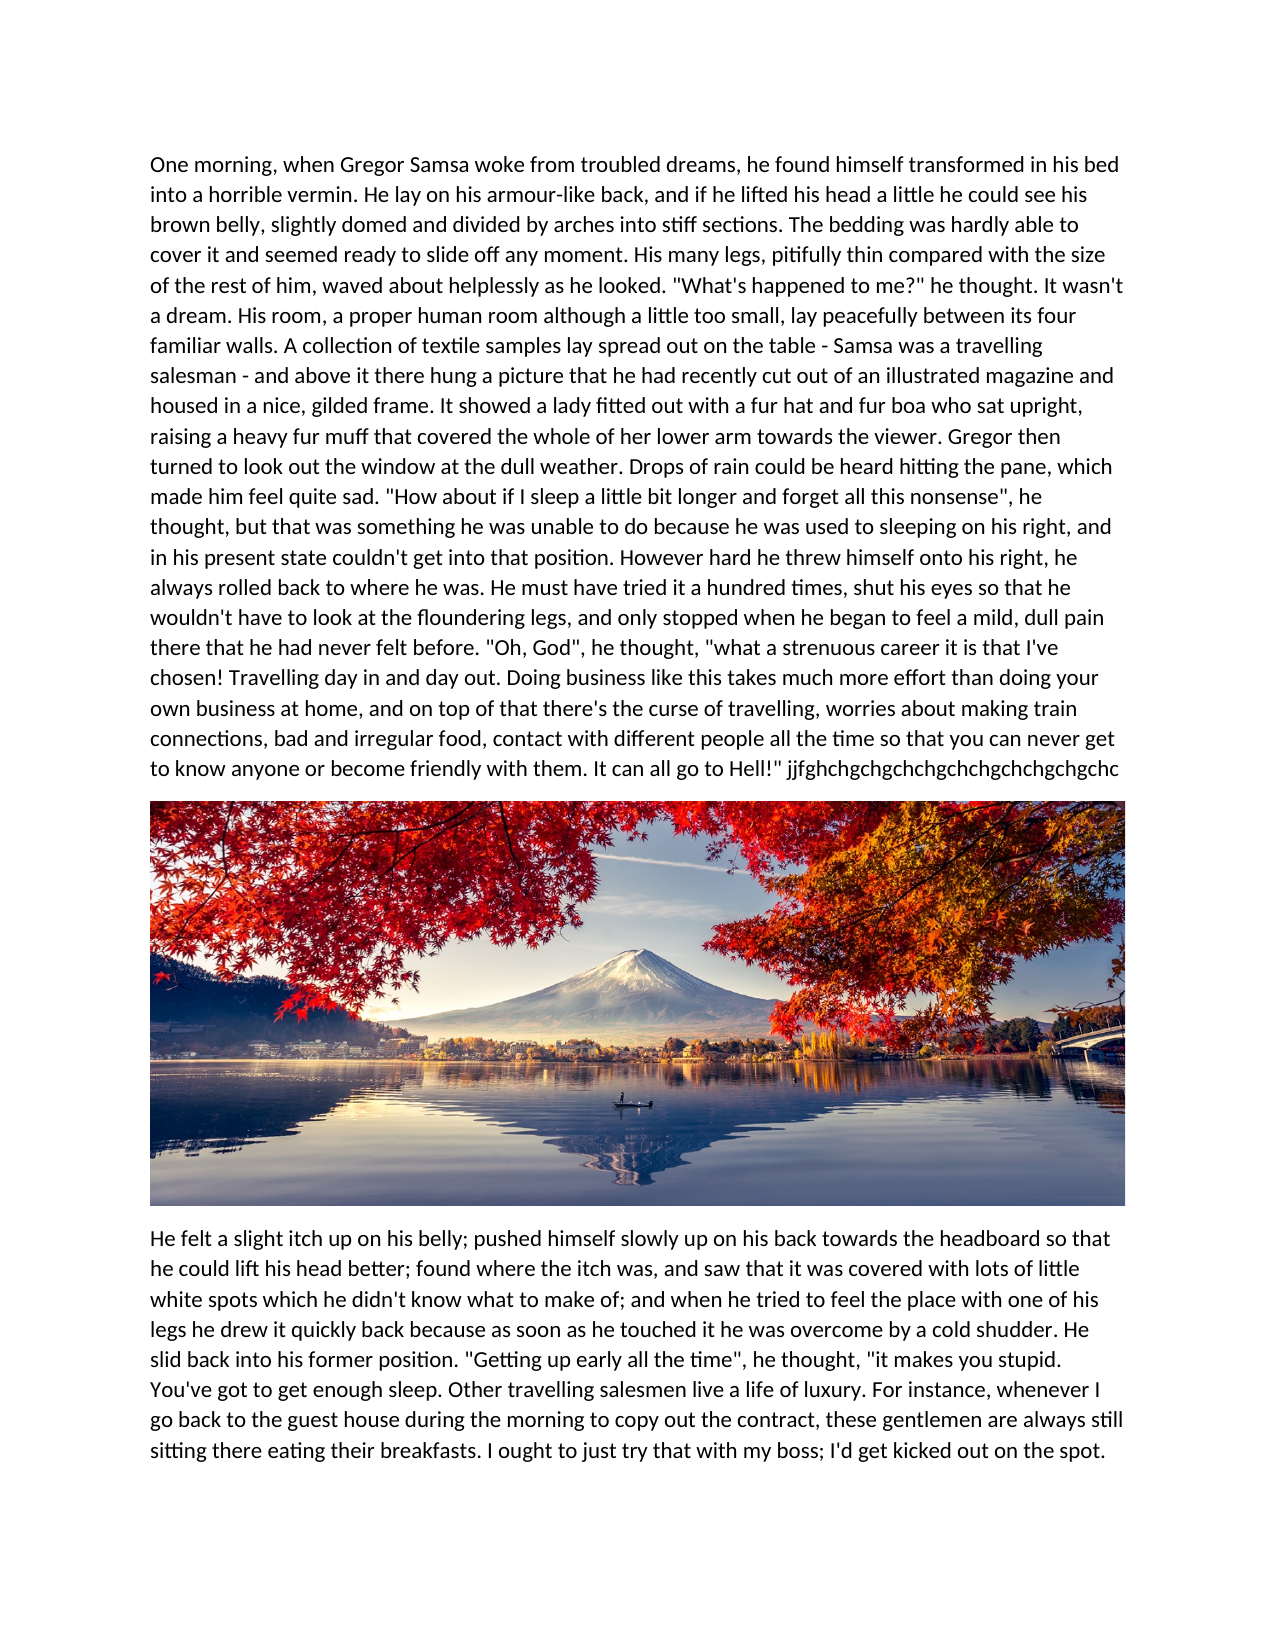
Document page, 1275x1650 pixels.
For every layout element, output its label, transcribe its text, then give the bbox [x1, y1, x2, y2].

text One morning, when Gregor Samsa woke from troubled dreams, he found himself transformed in his bed into a horrible vermin. He lay on his armour-like back, and if he lifted his head a little he could see his brown belly, slightly domed and divided by arches into stiff sections. The bedding was hardly able to cover it and seemed ready to slide off any moment. His many legs, pitifully thin compared with the size of the rest of him, waved about helplessly as he looked. "What's happened to me?" he thought. It wasn't a dream. His room, a proper human room although a little too small, lay peacefully between its four familiar walls. A collection of textile samples lay spread out on the table - Samsa was a travelling salesman - and above it there hung a picture that he had recently cut out of an illustrated magazine and housed in a nice, gilded frame. It showed a lady fitted out with a fur hat and fur boa who sat upright, raising a heavy fur muff that covered the whole of her lower arm towards the viewer. Gregor then turned to look out the window at the dull weather. Drops of rain could be heard hitting the pane, which made him feel quite sad. "How about if I sleep a little bit longer and forget all this nonsense", he thought, but that was something he was unable to do because he was used to sleeping on his right, and in his present state couldn't get into that position. However hard he threw himself onto his right, he always rolled back to where he was. He must have tried it a hundred times, shut his eyes so that he wouldn't have to look at the floundering legs, and only stopped when he began to feel a mild, dull pain there that he had never felt before. "Oh, God", he thought, "what a strenuous career it is that I've chosen! Travelling day in and day out. Doing business like this takes much more effort than doing your own business at home, and on top of that there's the curse of travelling, worries about making train connections, bad and irregular food, contact with different people all the time so that you can never get to know anyone or become friendly with them. It can all go to Hell!" jjfghchgchgchchgchchgchchgchgchc [150, 150, 1125, 782]
picture [150, 801, 1125, 1206]
text He felt a slight itch up on his belly; pushed himself slowly up on his back towards the headboard so that he could lift his head better; found where the itch was, and saw that it was covered with lots of little white spots which he didn't know what to make of; and when he tried to feel the place with one of his legs he drew it quickly back because as soon as he touched it he was overcome by a cold shudder. He slid back into his former position. "Getting up early all the time", he thought, "it makes you stupid. You've got to get enough sleep. Other travelling salesmen live a life of luxury. For instance, whenever I go back to the guest house during the morning to copy out the contract, these gentlemen are always still sitting there eating their breakfasts. I ought to just try that with my boss; I'd get kicked out on the spot. [150, 1224, 1125, 1464]
